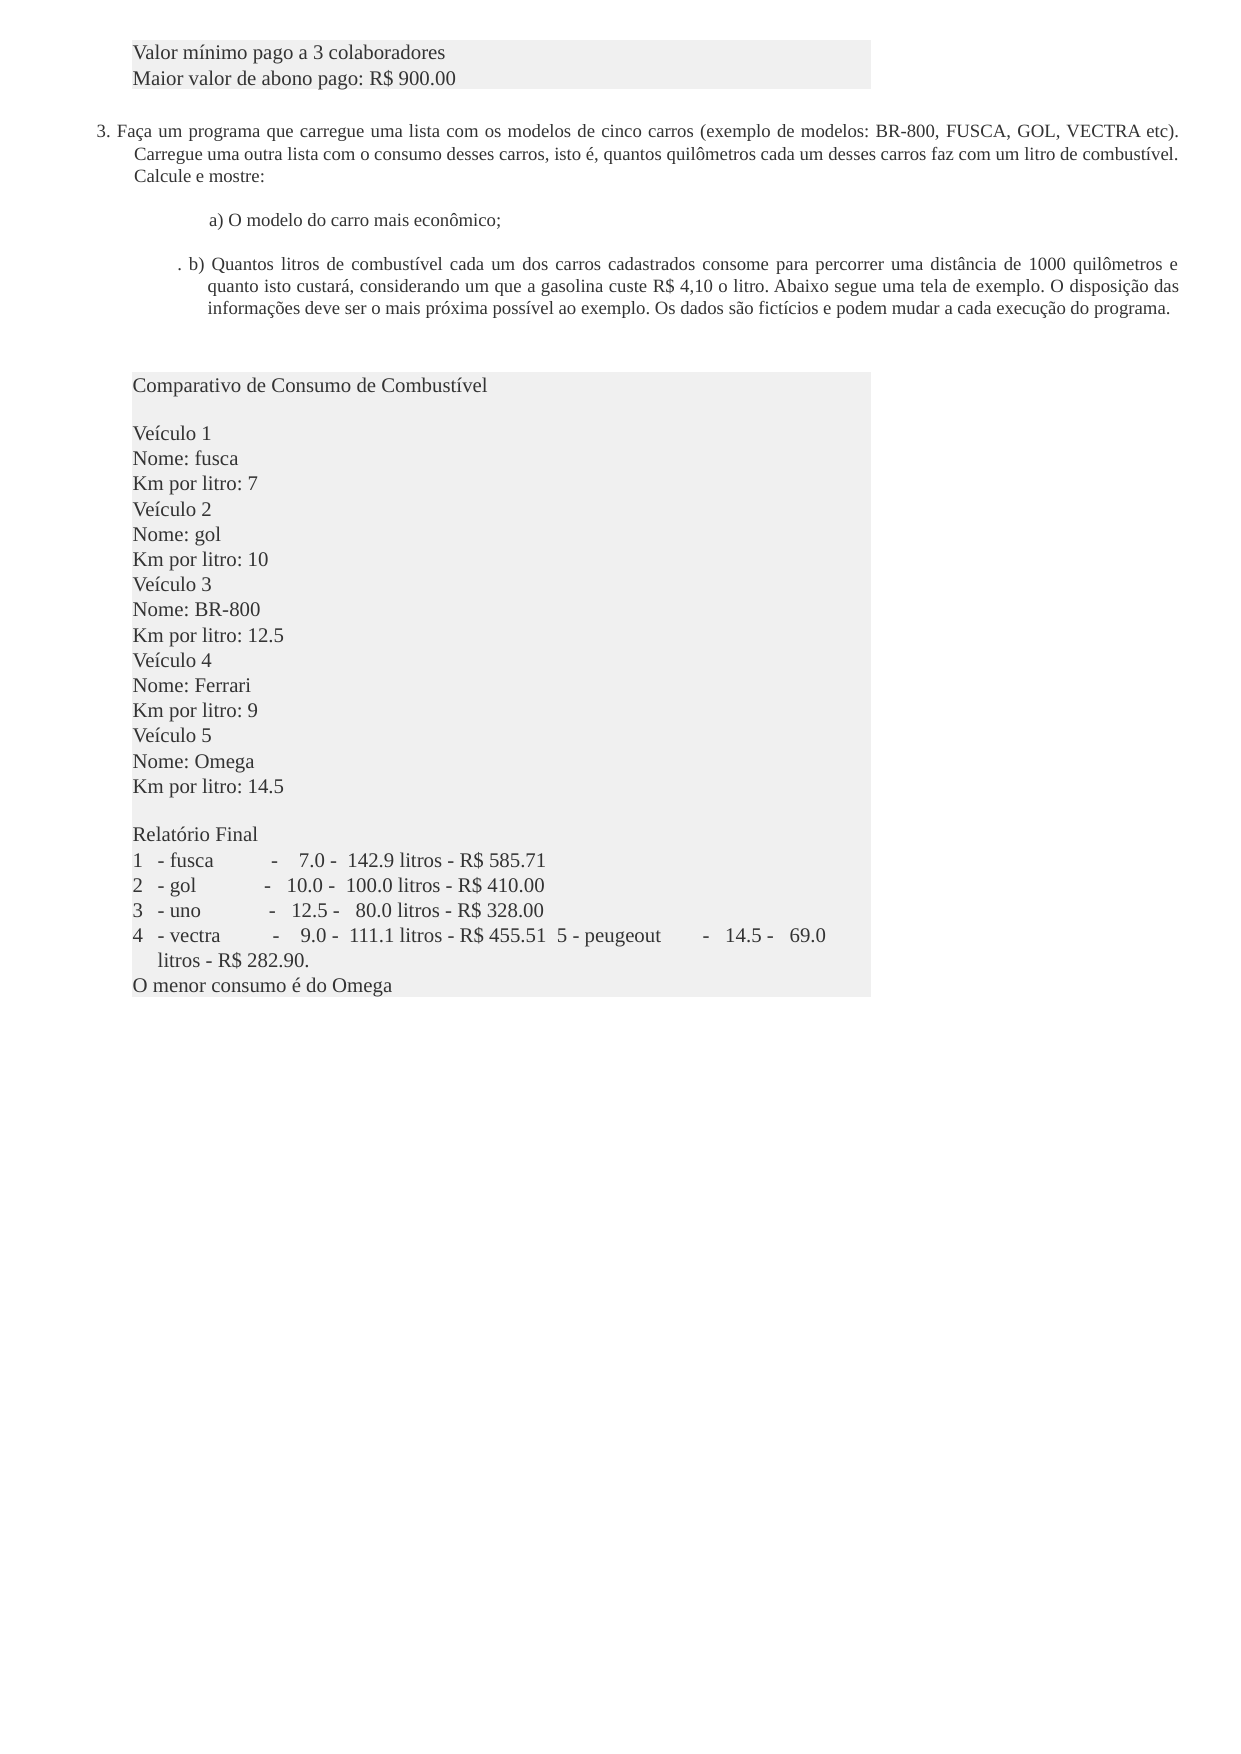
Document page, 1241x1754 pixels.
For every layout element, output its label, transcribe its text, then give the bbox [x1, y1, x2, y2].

list - gol - 10.0 - 100.0 litros - R$ 410.00 [132, 873, 871, 897]
text Km por litro: 12.5 [132, 623, 871, 647]
text Veículo 5 [132, 723, 871, 747]
text Veículo 3 [132, 572, 871, 596]
text Nome: Omega [132, 749, 871, 773]
text Nome: Ferrari [132, 673, 871, 697]
text Km por litro: 10 [132, 547, 871, 571]
text Km por litro: 9 [132, 698, 871, 722]
text Nome: BR-800 [132, 597, 871, 621]
text Valor mínimo pago a 3 colaboradores [132, 40, 871, 64]
text Veículo 4 [132, 648, 871, 672]
list - vectra - 9.0 - 111.1 litros - R$ 455.51 5 - peugeout - 14.5 - 69.0 litros - R$ 282.90. [132, 923, 871, 972]
text Km por litro: 7 [132, 471, 871, 495]
text Relatório Final [132, 822, 871, 846]
text a) O modelo do carro mais econômico; [209, 209, 1181, 230]
text Maior valor de abono pago: R$ 900.00 [132, 65, 871, 89]
text Comparativo de Consumo de Combustível [132, 372, 871, 397]
text Km por litro: 14.5 [132, 774, 871, 798]
text O menor consumo é do Omega [132, 973, 871, 997]
text Nome: fusca [132, 446, 871, 470]
list - uno - 12.5 - 80.0 litros - R$ 328.00 [132, 898, 871, 922]
list - fusca - 7.0 - 142.9 litros - R$ 585.71 [132, 847, 871, 872]
text 3. Faça um programa que carregue uma lista com os modelos de cinco carros (exemplo de modelos: BR-800, FUSCA, GOL, VECTRA etc). Carregue uma outra lista com o consumo desses carros, isto é, quantos quilômetros cada um desses carros faz com um litro de combustível. Calcule e mostre: [96, 120, 1181, 186]
text Veículo 1 [132, 421, 871, 445]
text Veículo 2 [132, 497, 871, 521]
text . b) Quantos litros de combustível cada um dos carros cadastrados consome para percorrer uma distância de 1000 quilômetros e quanto isto custará, considerando um que a gasolina custe R$ 4,10 o litro. Abaixo segue uma tela de exemplo. O disposição das informações deve ser o mais próxima possível ao exemplo. Os dados são fictícios e podem mudar a cada execução do programa. [170, 253, 1181, 319]
text Nome: gol [132, 522, 871, 546]
